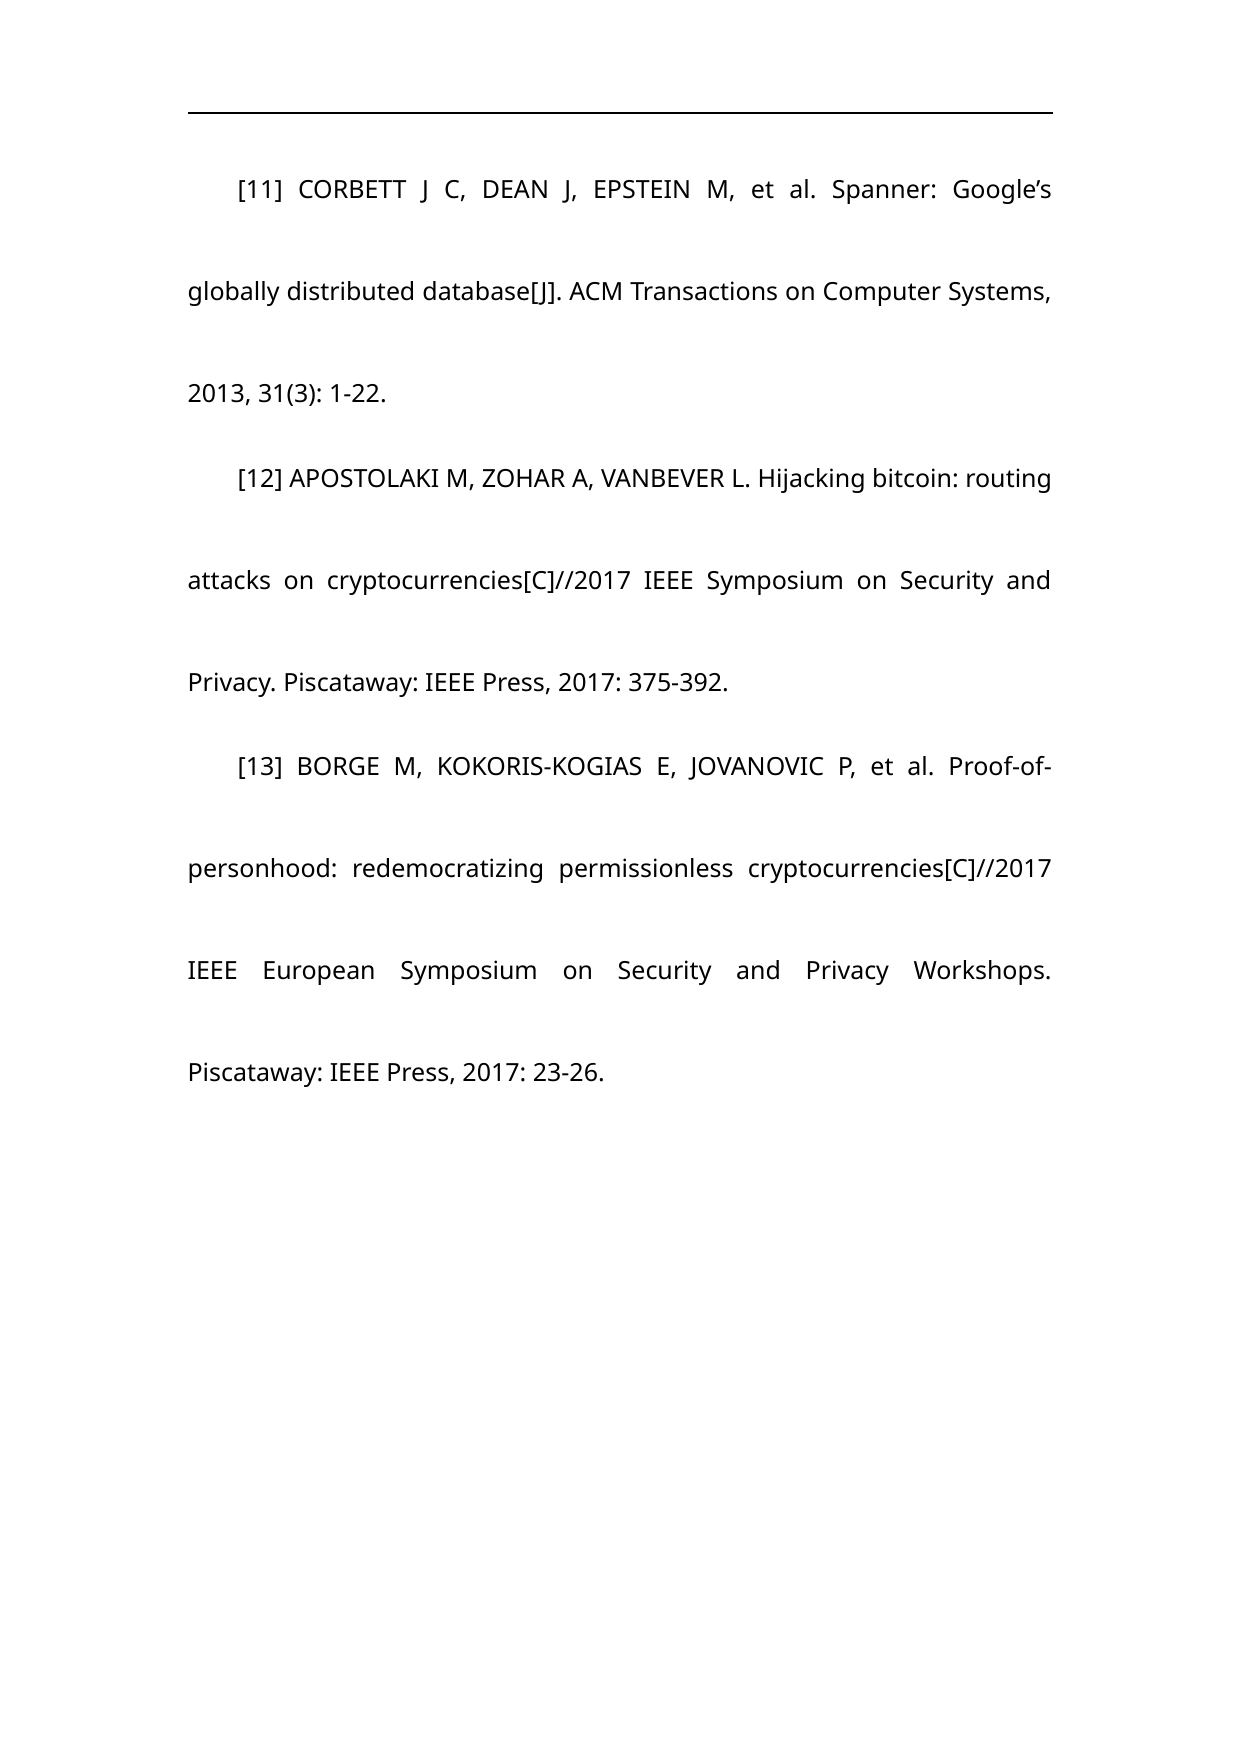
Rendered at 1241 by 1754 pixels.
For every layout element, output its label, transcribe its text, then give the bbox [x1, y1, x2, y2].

text [11] CORBETT J C, DEAN J, EPSTEIN M, et al. Spanner: Google’s globally distributed database[J]. ACM Transactions on Computer Systems, 2013, 31(3): 1-22. [187, 155, 1053, 427]
text [12] APOSTOLAKI M, ZOHAR A, VANBEVER L. Hijacking bitcoin: routing attacks on cryptocurrencies[C]//2017 IEEE Symposium on Security and Privacy. Piscataway: IEEE Press, 2017: 375-392. [187, 443, 1053, 715]
text [13] BORGE M, KOKORIS-KOGIAS E, JOVANOVIC P, et al. Proof-of-personhood: redemocratizing permissionless cryptocurrencies[C]//2017 IEEE European Symposium on Security and Privacy Workshops. Piscataway: IEEE Press, 2017: 23-26. [187, 732, 1053, 1106]
